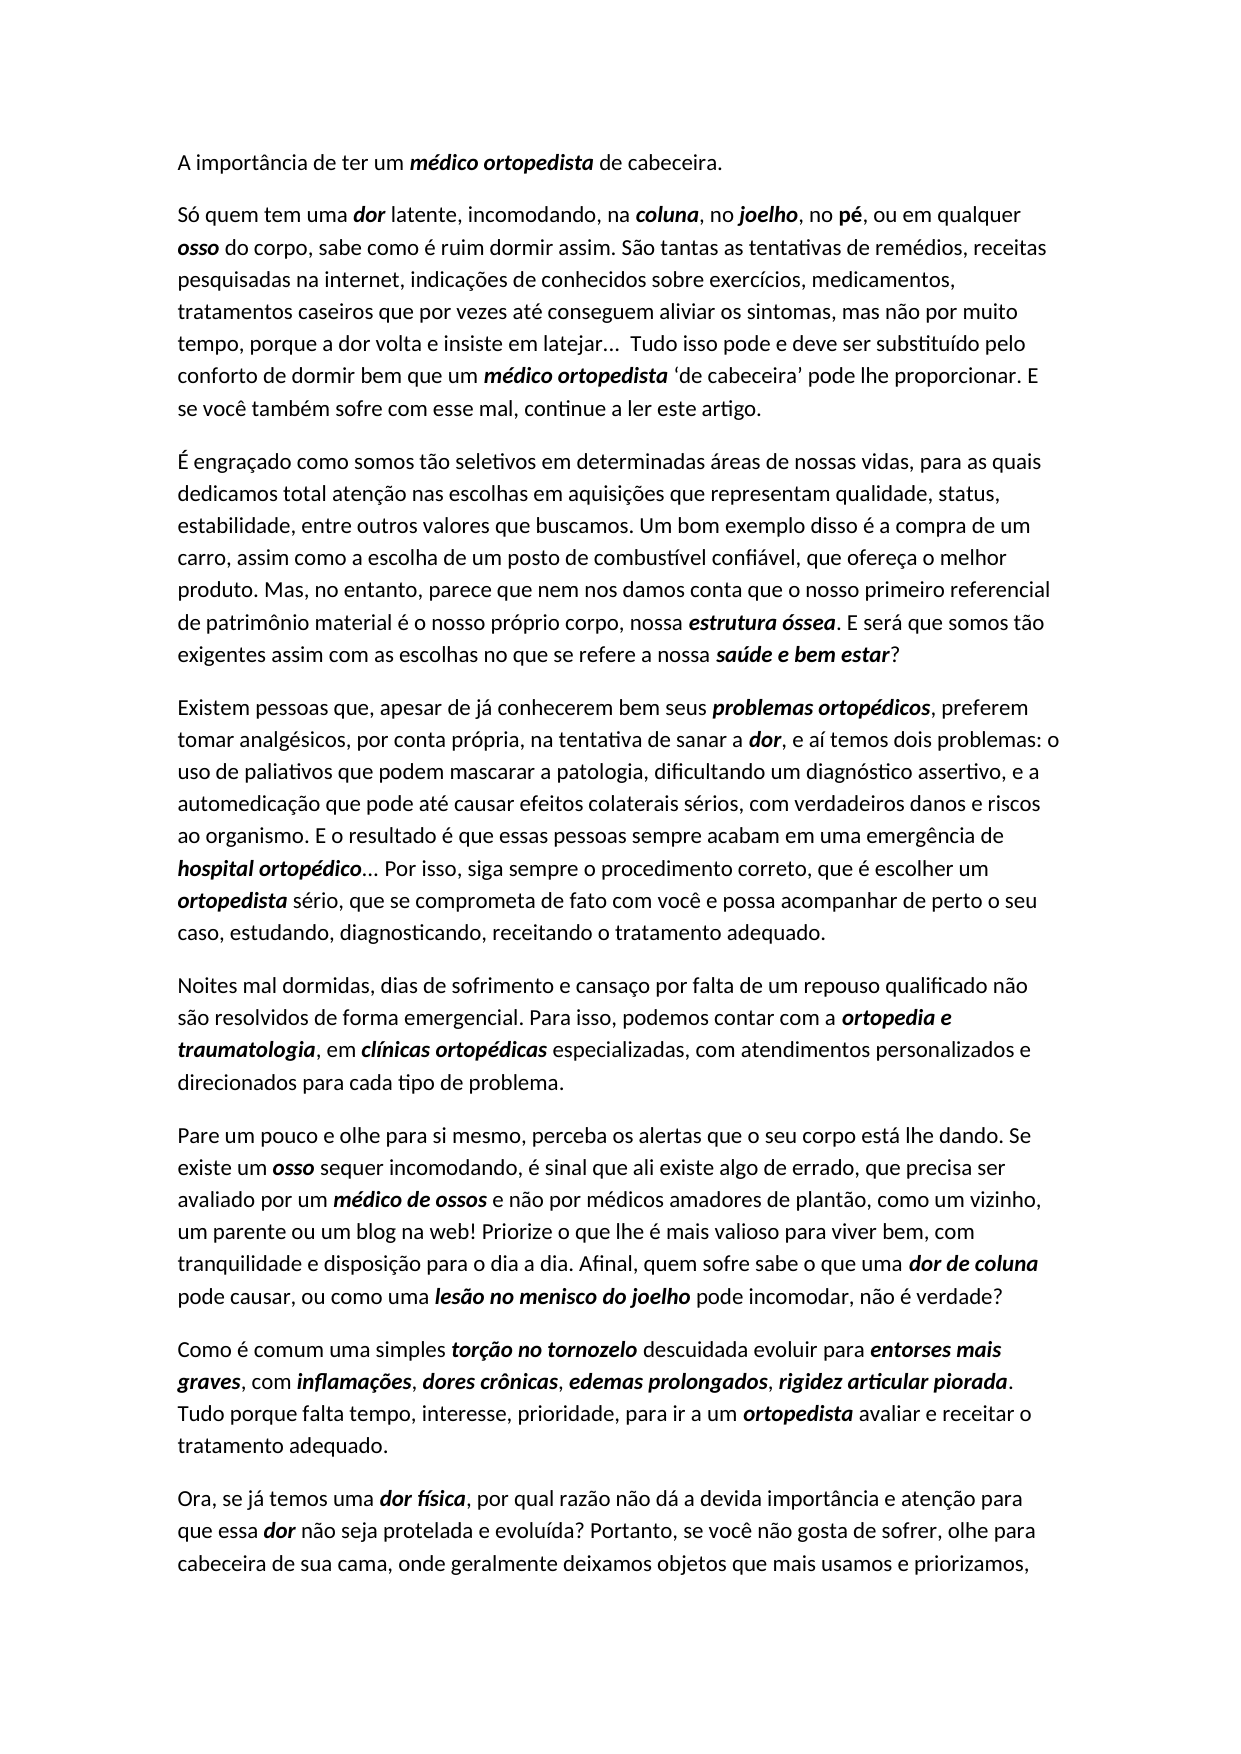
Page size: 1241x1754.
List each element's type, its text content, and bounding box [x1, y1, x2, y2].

text Pare um pouco e olhe para si mesmo, perceba os alertas que o seu corpo está lhe dando. Se existe um osso sequer incomodando, é sinal que ali existe algo de errado, que precisa ser avaliado por um médico de ossos e não por médicos amadores de plantão, como um vizinho, um parente ou um blog na web! Priorize o que lhe é mais valioso para viver bem, com tranquilidade e disposição para o dia a dia. Afinal, quem sofre sabe o que uma dor de coluna pode causar, ou como uma lesão no menisco do joelho pode incomodar, não é verdade? [177, 1121, 1063, 1310]
text A importância de ter um médico ortopedista de cabeceira. [177, 148, 1063, 176]
text Noites mal dormidas, dias de sofrimento e cansaço por falta de um repouso qualificado não são resolvidos de forma emergencial. Para isso, podemos contar com a ortopedia e traumatologia, em clínicas ortopédicas especializadas, com atendimentos personalizados e direcionados para cada tipo de problema. [177, 971, 1063, 1096]
text Existem pessoas que, apesar de já conhecerem bem seus problemas ortopédicos, preferem tomar analgésicos, por conta própria, na tentativa de sanar a dor, e aí temos dois problemas: o uso de paliativos que podem mascarar a patologia, dificultando um diagnóstico assertivo, e a automedicação que pode até causar efeitos colaterais sérios, com verdadeiros danos e riscos ao organismo. E o resultado é que essas pessoas sempre acabam em uma emergência de hospital ortopédico... Por isso, siga sempre o procedimento correto, que é escolher um ortopedista sério, que se comprometa de fato com você e possa acompanhar de perto o seu caso, estudando, diagnosticando, receitando o tratamento adequado. [177, 693, 1063, 946]
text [177, 1484, 1063, 1577]
text Como é comum uma simples torção no tornozelo descuidada evoluir para entorses mais graves, com inflamações, dores crônicas, edemas prolongados, rigidez articular piorada. Tudo porque falta tempo, interesse, prioridade, para ir a um ortopedista avaliar e receitar o tratamento adequado. [177, 1335, 1063, 1459]
text Só quem tem uma dor latente, incomodando, na coluna, no joelho, no pé, ou em qualquer osso do corpo, sabe como é ruim dormir assim. São tantas as tentativas de remédios, receitas pesquisadas na internet, indicações de conhecidos sobre exercícios, medicamentos, tratamentos caseiros que por vezes até conseguem aliviar os sintomas, mas não por muito tempo, porque a dor volta e insiste em latejar... Tudo isso pode e deve ser substituído pelo conforto de dormir bem que um médico ortopedista ‘de cabeceira’ pode lhe proporcionar. E se você também sofre com esse mal, continue a ler este artigo. [177, 201, 1063, 422]
text É engraçado como somos tão seletivos em determinadas áreas de nossas vidas, para as quais dedicamos total atenção nas escolhas em aquisições que representam qualidade, status, estabilidade, entre outros valores que buscamos. Um bom exemplo disso é a compra de um carro, assim como a escolha de um posto de combustível confiável, que ofereça o melhor produto. Mas, no entanto, parece que nem nos damos conta que o nosso primeiro referencial de patrimônio material é o nosso próprio corpo, nossa estrutura óssea. E será que somos tão exigentes assim com as escolhas no que se refere a nossa saúde e bem estar? [177, 447, 1063, 668]
